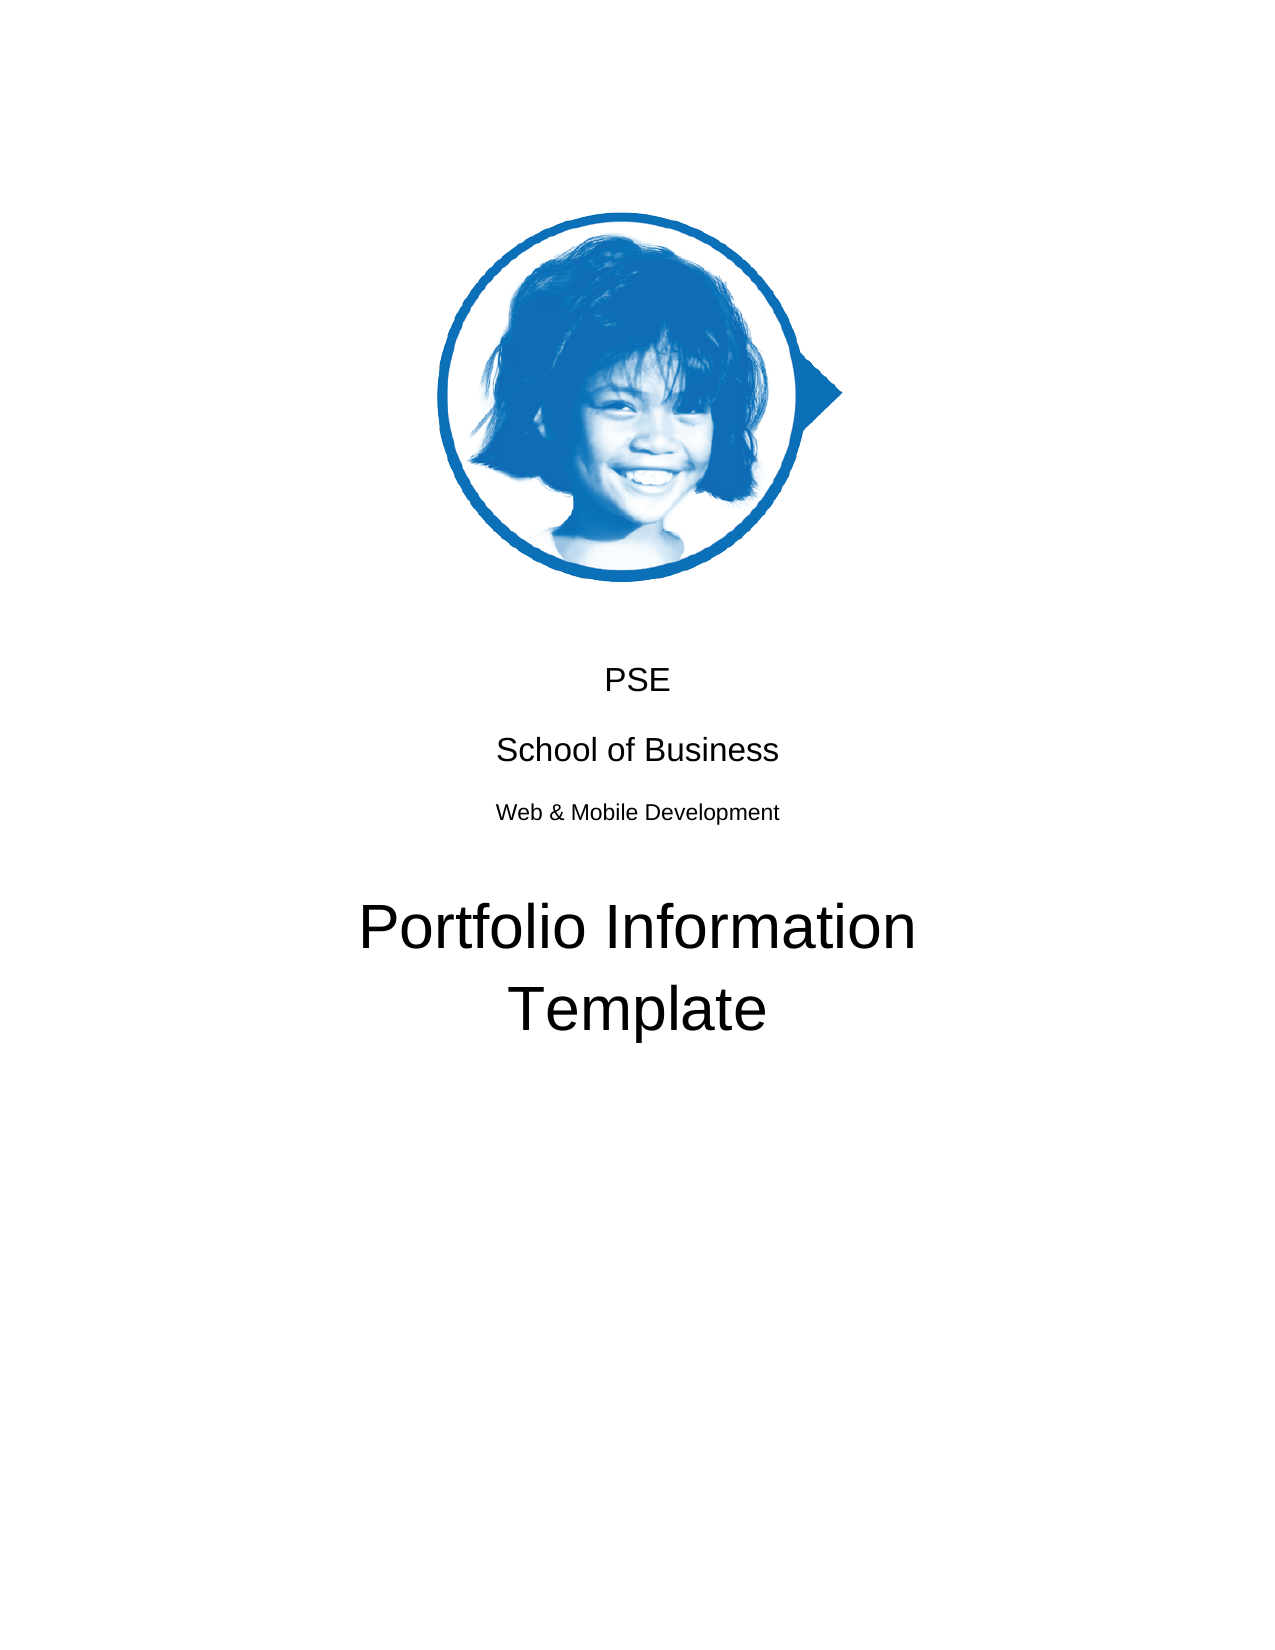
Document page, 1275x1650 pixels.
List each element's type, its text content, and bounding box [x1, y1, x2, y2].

subtitle PSE [150, 661, 1125, 699]
text Template [150, 972, 1125, 1044]
text Web & Mobile Development [150, 799, 1125, 825]
text Portfolio Information [150, 889, 1125, 961]
picture [416, 175, 859, 617]
subtitle School of Business [150, 730, 1125, 768]
